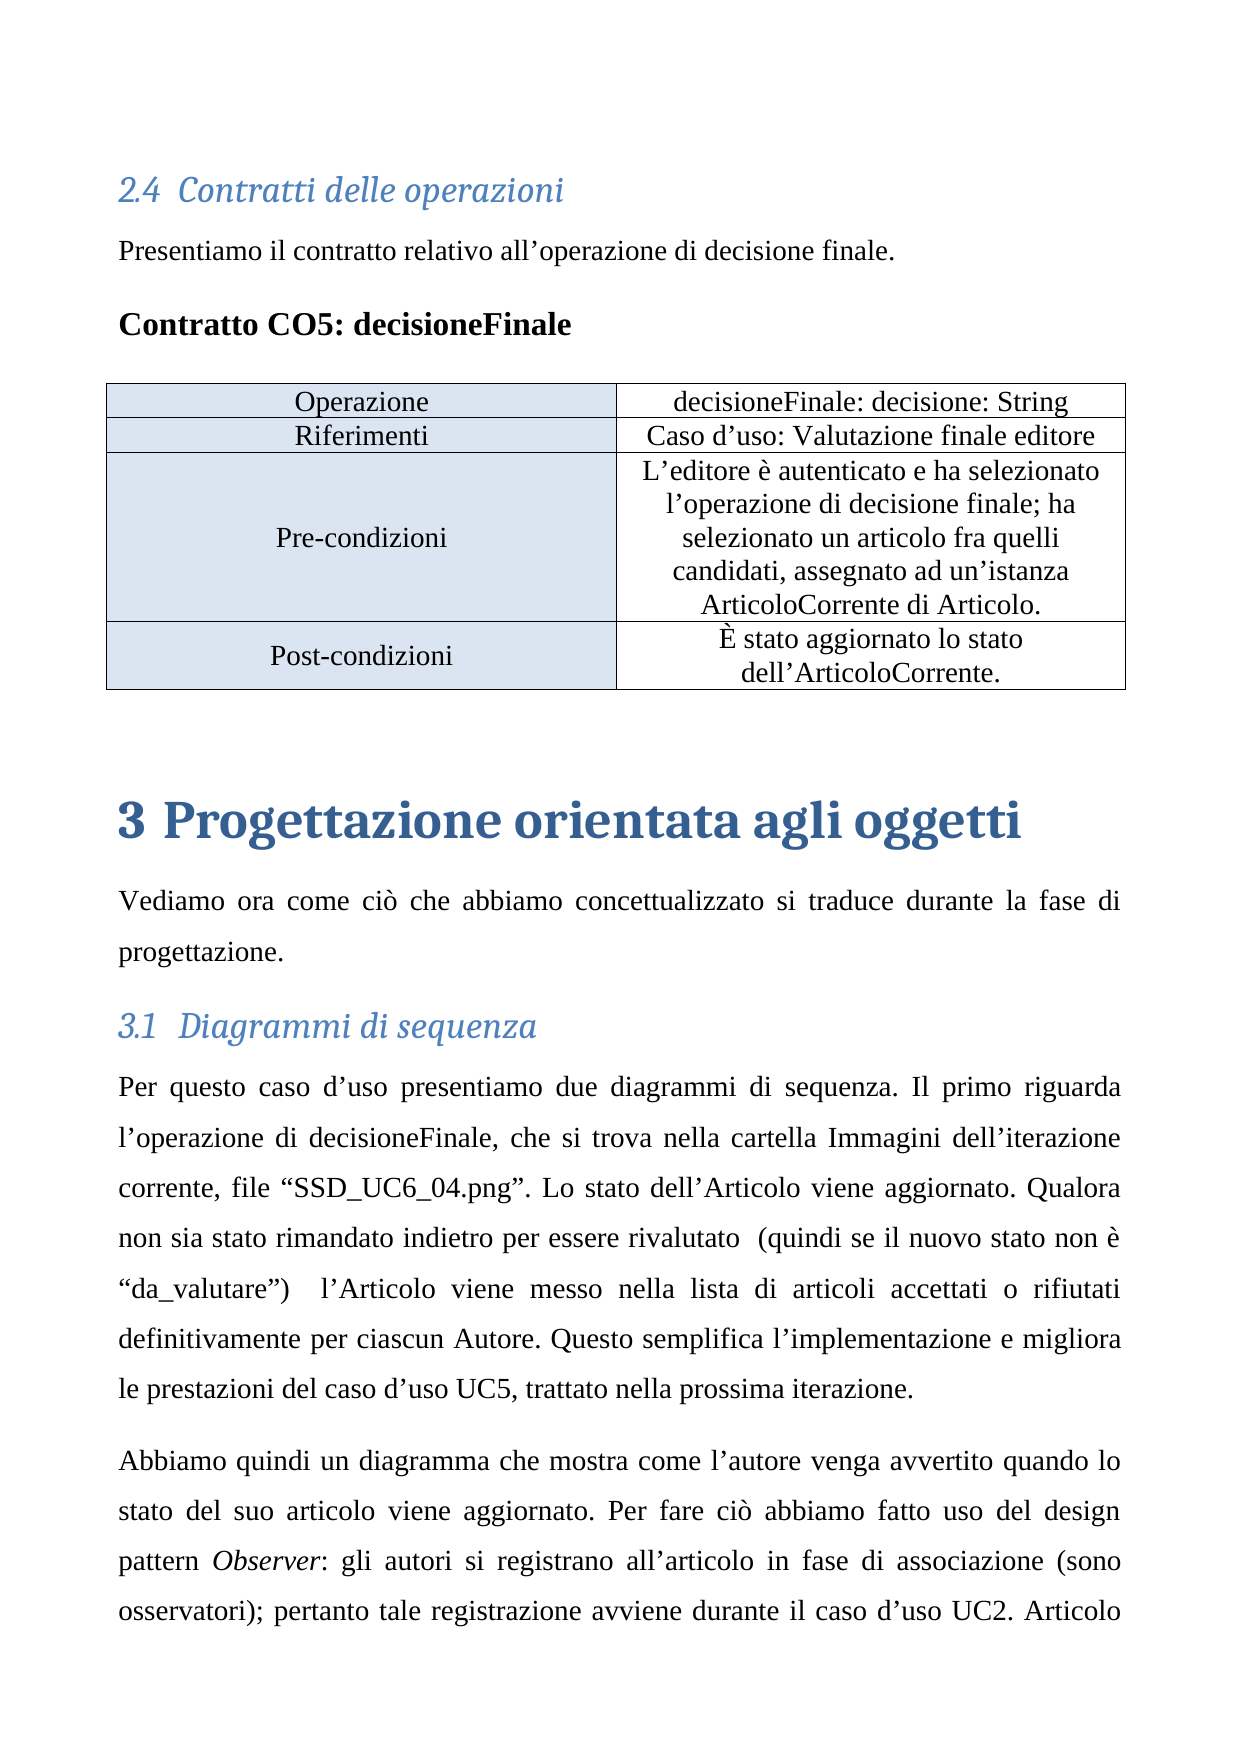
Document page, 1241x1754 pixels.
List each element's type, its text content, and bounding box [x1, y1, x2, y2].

table_cell È stato aggiornato lo stato dell’ArticoloCorrente. [617, 622, 1125, 689]
table_cell Post-condizioni [107, 622, 616, 689]
table_cell Riferimenti [107, 418, 616, 452]
text Contratto CO5: decisioneFinale [118, 304, 1122, 343]
table_header decisioneFinale: decisione: String [617, 384, 1125, 417]
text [118, 1443, 1122, 1627]
table_cell Caso d’uso: Valutazione finale editore [617, 418, 1125, 452]
text Presentiamo il contratto relativo all’operazione di decisione finale. [118, 233, 1122, 267]
text Vediamo ora come ciò che abbiamo concettualizzato si traduce durante la fase di progettazione. [118, 883, 1122, 967]
text Per questo caso d’uso presentiamo due diagrammi di sequenza. Il primo riguarda l’operazione di decisioneFinale, che si trova nella cartella Immagini dell’iterazione corrente, file “SSD_UC6_04.png”. Lo stato dell’Articolo viene aggiornato. Qualora non sia stato rimandato indietro per essere rivalutato (quindi se il nuovo stato non è “da_valutare”) l’Articolo viene messo nella lista di articoli accettati o rifiutati definitivamente per ciascun Autore. Questo semplifica l’implementazione e migliora le prestazioni del caso d’uso UC5, trattato nella prossima iterazione. [118, 1069, 1122, 1405]
subtitle Contratti delle operazioni [118, 168, 1122, 212]
subtitle Progettazione orientata agli oggetti [118, 790, 1122, 852]
subtitle Diagrammi di sequenza [118, 1005, 1122, 1048]
table_cell L’editore è autenticato e ha selezionato l’operazione di decisione finale; ha selezionato un articolo fra quelli candidati, assegnato ad un’istanza ArticoloCorrente di Articolo. [617, 453, 1125, 621]
table_header Operazione [107, 384, 616, 417]
table_cell Pre-condizioni [107, 453, 616, 621]
